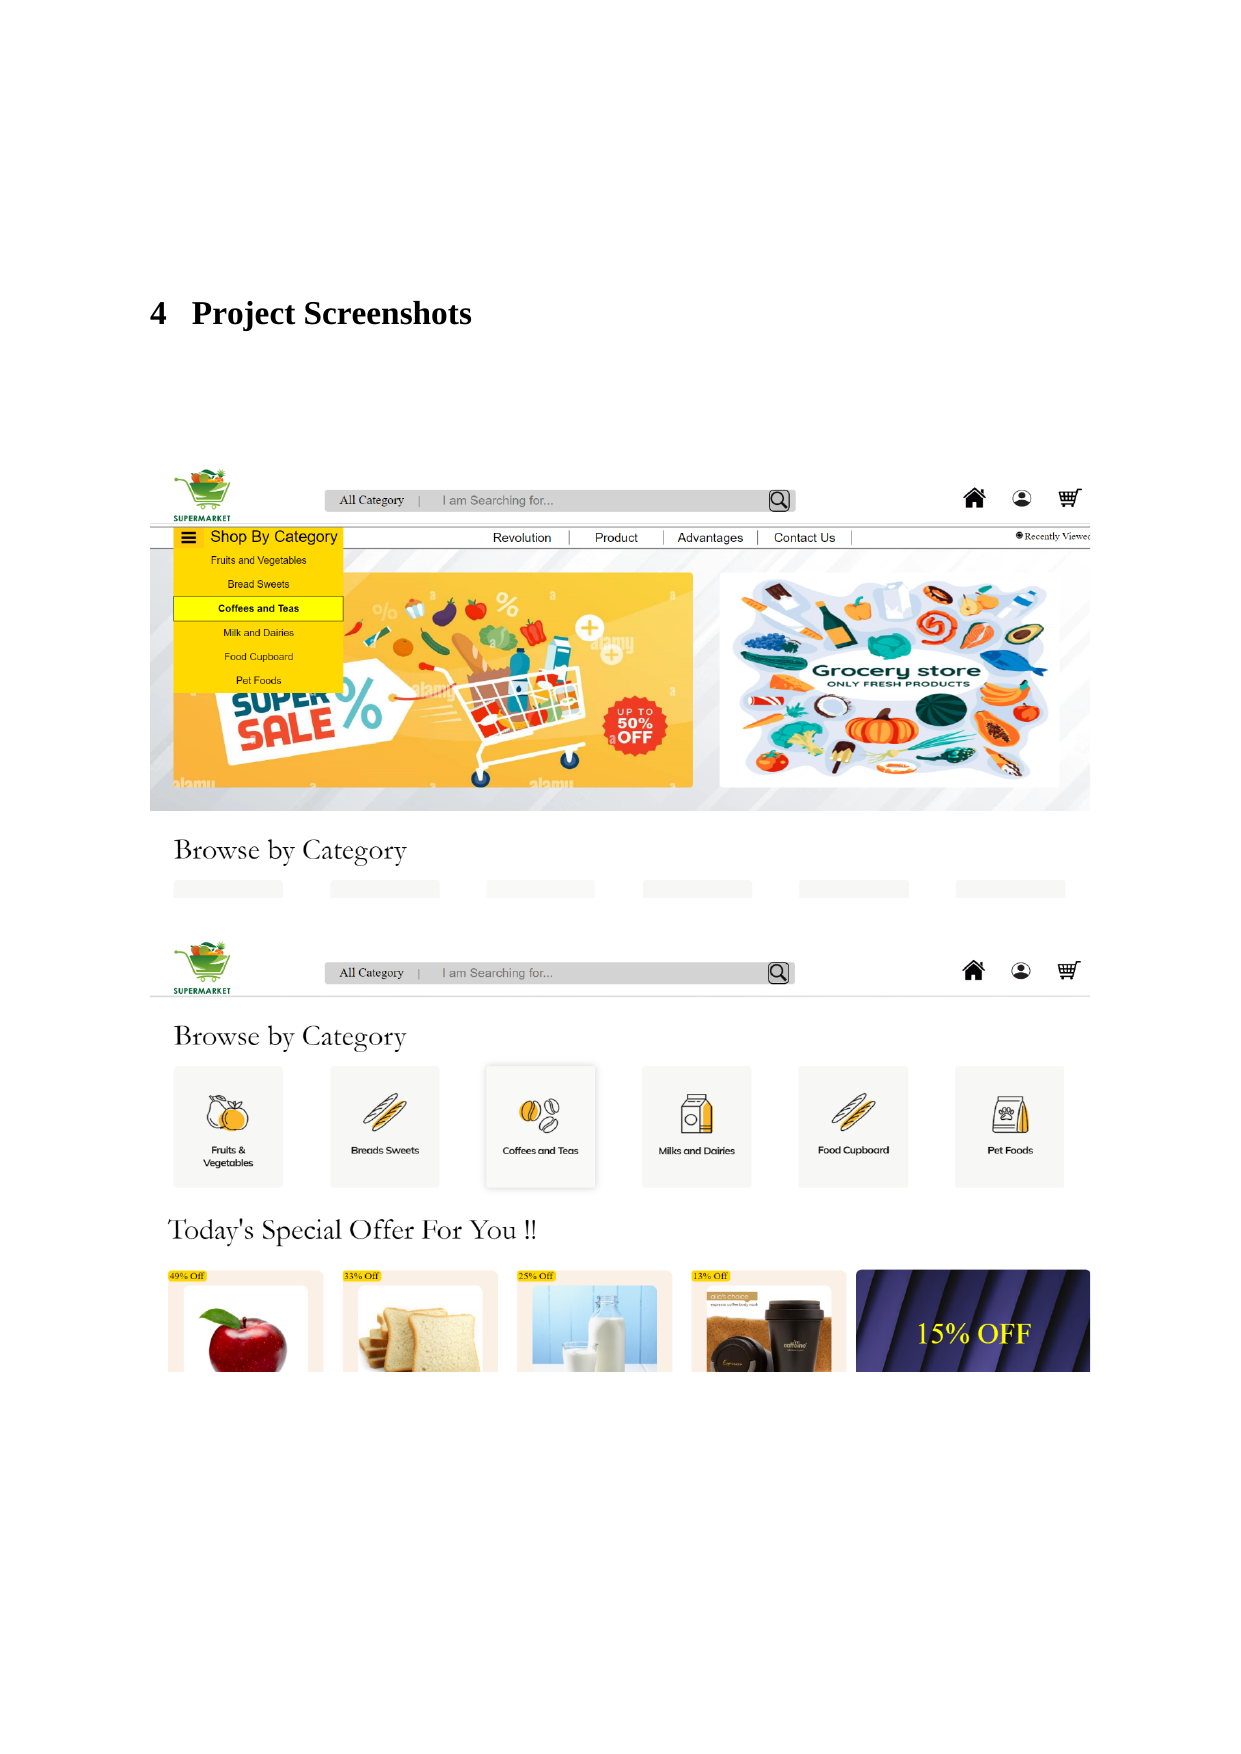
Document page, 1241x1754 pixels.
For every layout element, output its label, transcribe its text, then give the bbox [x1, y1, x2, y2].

picture [150, 469, 1091, 898]
text 4 Project Screenshots [150, 293, 1090, 331]
picture [150, 941, 1091, 1372]
